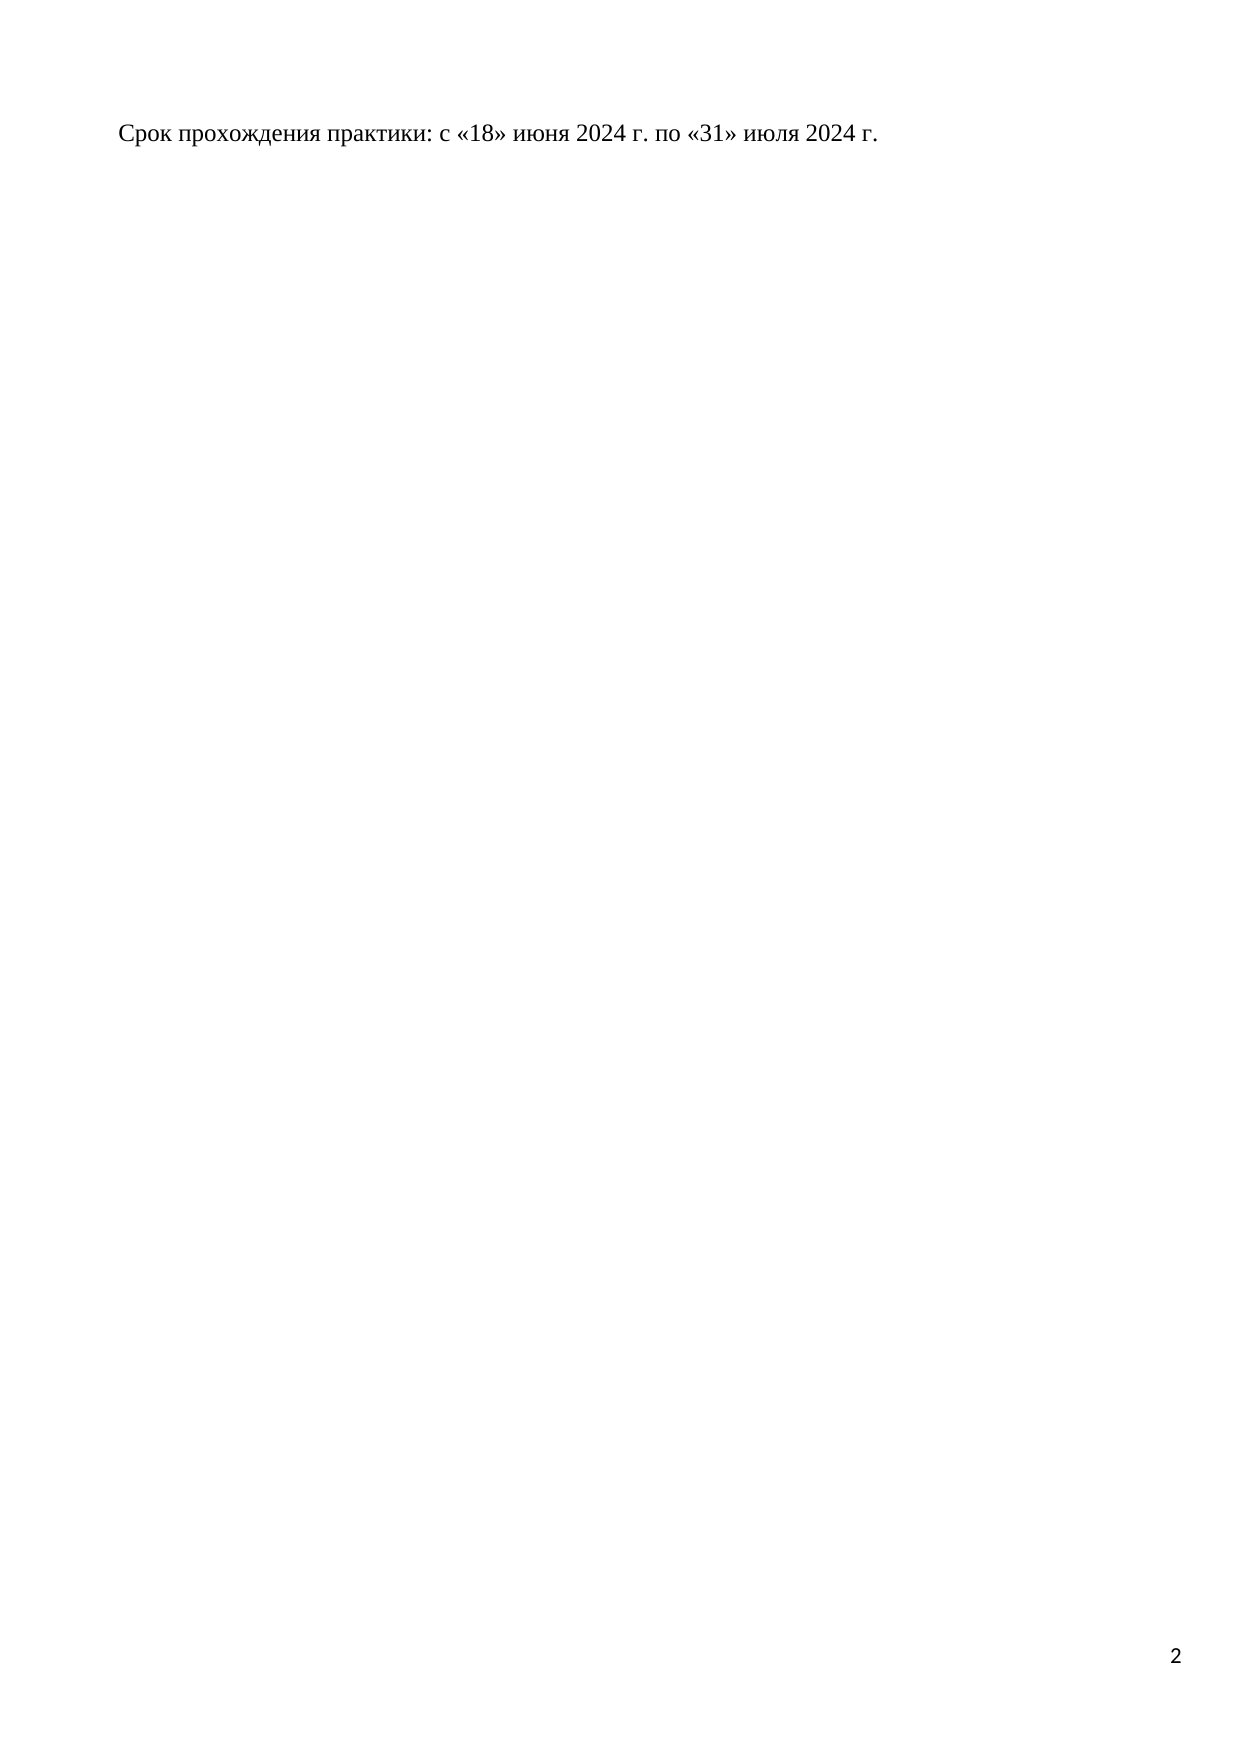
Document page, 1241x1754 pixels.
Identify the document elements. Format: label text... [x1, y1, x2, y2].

text Срок прохождения практики: с «18» июня 2024 г. по «31» июля 2024 г. [118, 118, 1181, 147]
